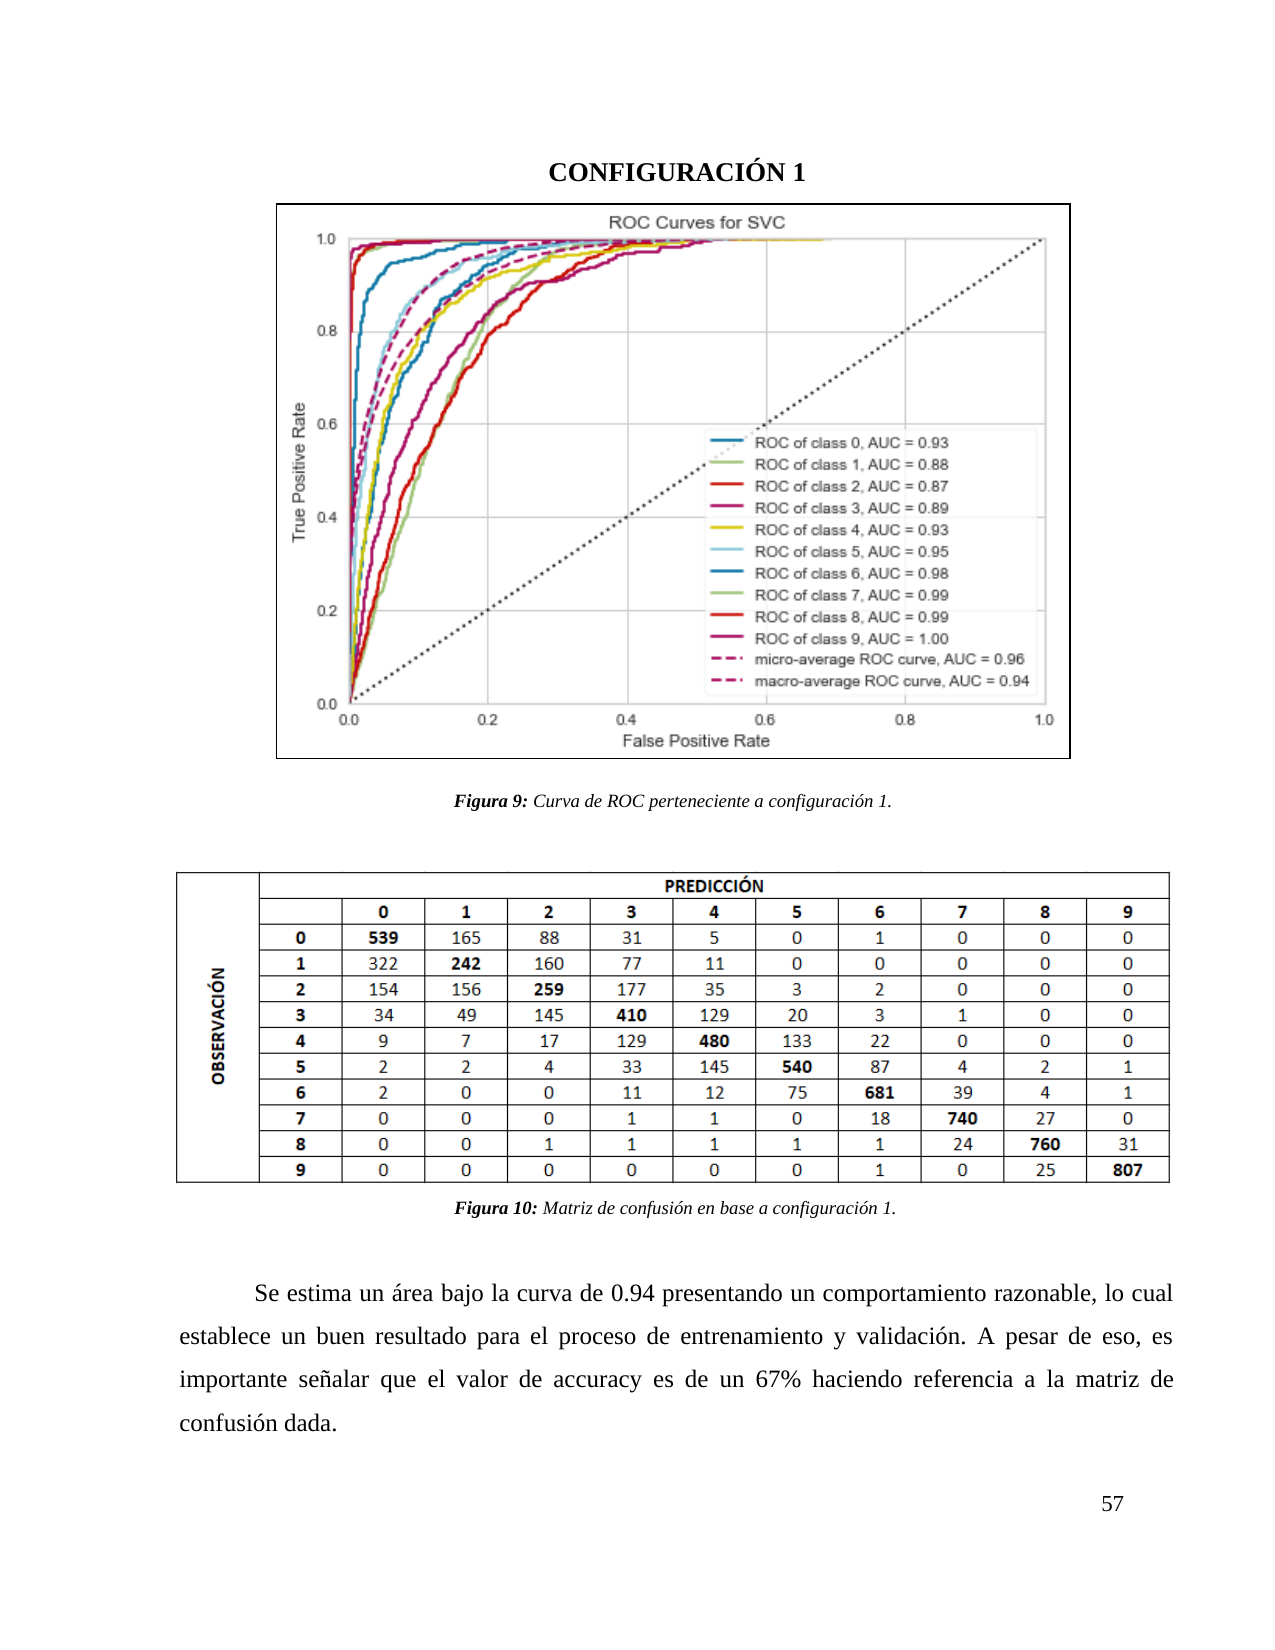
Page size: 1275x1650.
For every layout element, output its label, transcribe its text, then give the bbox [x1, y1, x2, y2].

picture [175, 871, 1171, 1184]
text CONFIGURACIÓN 1 [179, 156, 1175, 187]
table_cell Figura 9: Curva de ROC perteneciente a configuración 1. [168, 790, 1178, 824]
table_header [168, 203, 1178, 790]
table_header [164, 871, 1186, 1197]
table_cell Figura 10: Matriz de confusión en base a configuración 1. [164, 1197, 1186, 1232]
text Se estima un área bajo la curva de 0.94 presentando un comportamiento razonable, lo cual establece un buen resultado para el proceso de entrenamiento y validación. A pesar de eso, es importante señalar que el valor de accuracy es de un 67% haciendo referencia a la matriz de confusión dada. [179, 1278, 1175, 1436]
picture [277, 205, 1069, 758]
